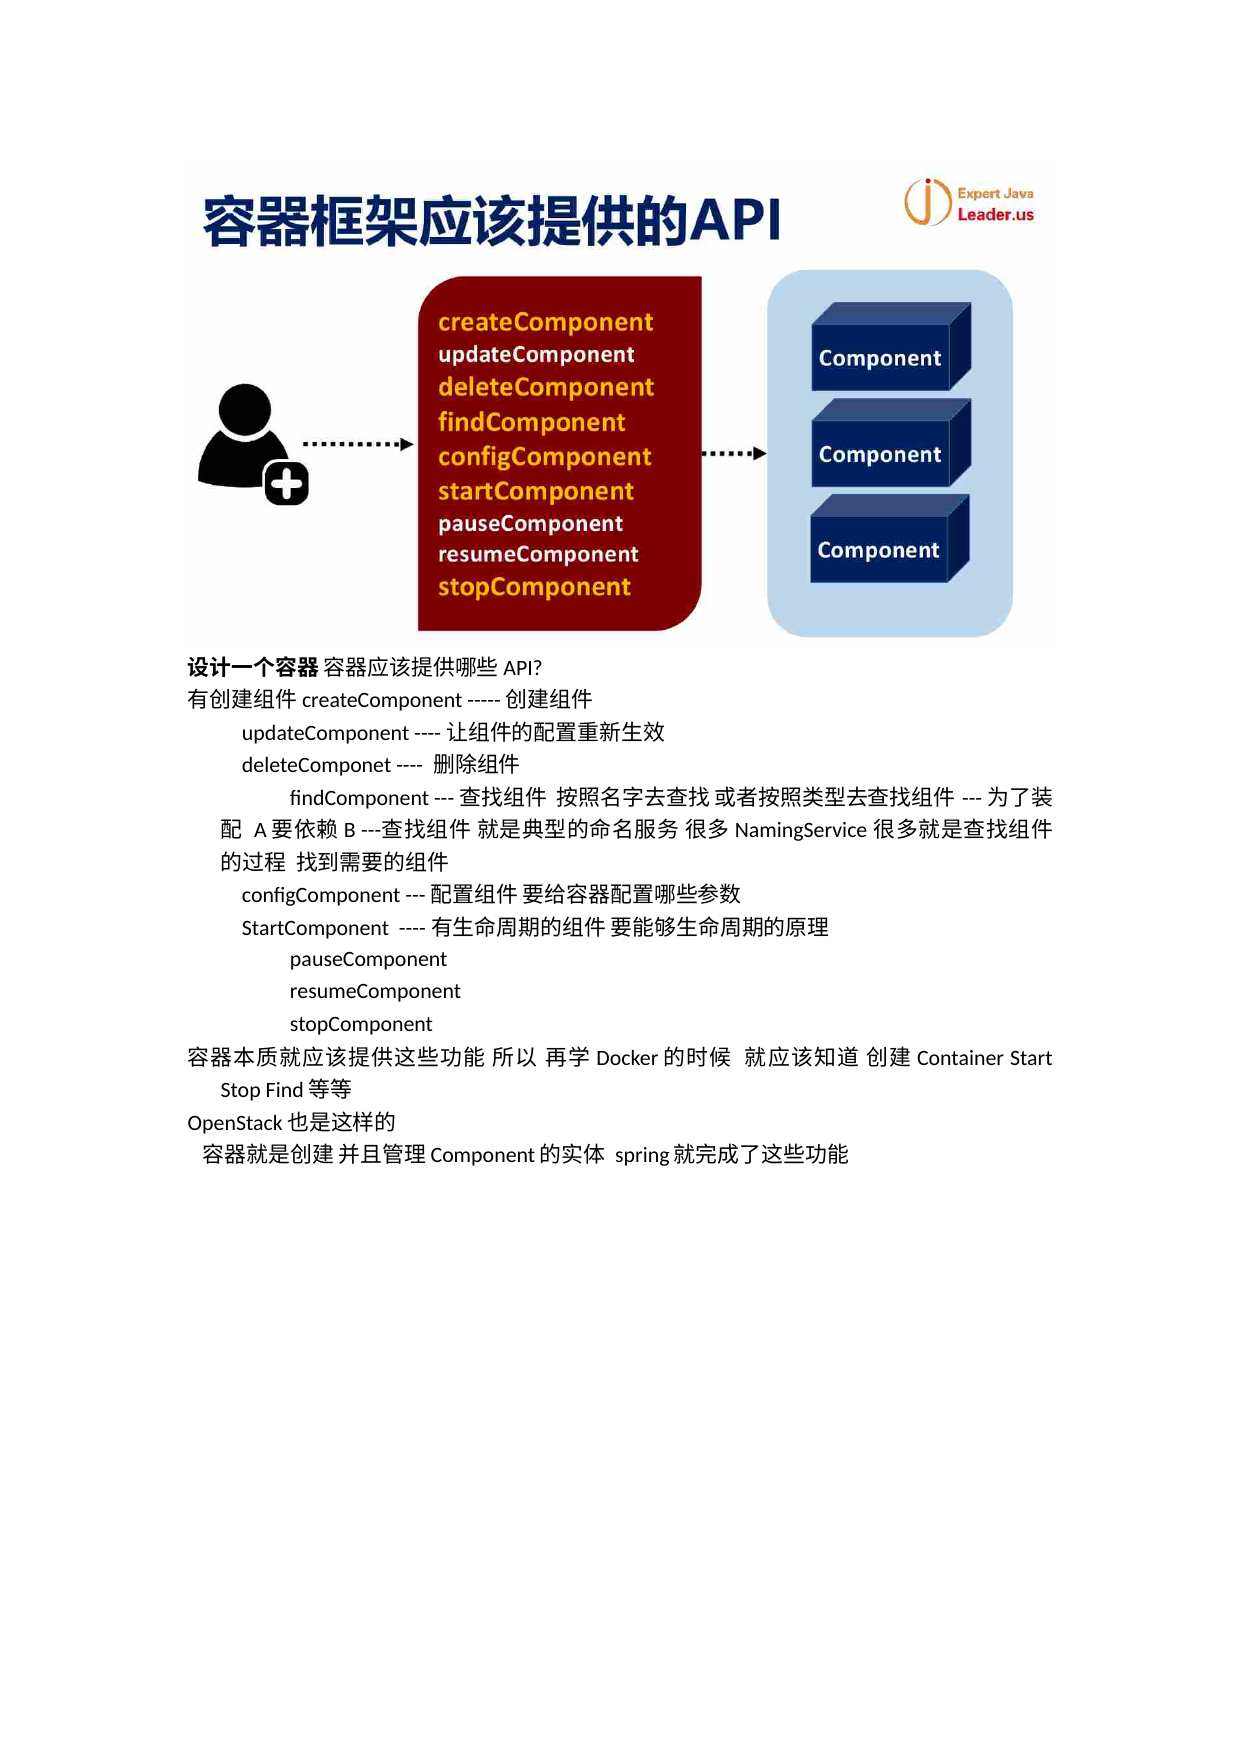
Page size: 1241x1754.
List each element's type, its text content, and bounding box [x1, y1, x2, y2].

text stopComponent [187, 1007, 1053, 1039]
text StartComponent ---- 有生命周期的组件 要能够生命周期的原理 [187, 909, 1053, 942]
text 容器就是创建 并且管理Component的实体 spring就完成了这些功能 [187, 1137, 1053, 1169]
text 容器本质就应该提供这些功能 所以 再学Docker的时候 就应该知道 创建Container Start Stop Find等等 [187, 1039, 1053, 1104]
text 有创建组件 createComponent ----- 创建组件 [187, 682, 1053, 714]
text OpenStack也是这样的 [187, 1104, 1053, 1137]
text 设计一个容器 容器应该提供哪些API? [187, 649, 1053, 682]
text configComponent --- 配置组件 要给容器配置哪些参数 [187, 877, 1053, 909]
text deleteComponet ---- 删除组件 [187, 747, 1053, 779]
text resumeComponent [187, 974, 1053, 1007]
picture [187, 162, 1053, 649]
text pauseComponent [187, 942, 1053, 974]
text updateComponent ---- 让组件的配置重新生效 [187, 714, 1053, 747]
text findComponent --- 查找组件 按照名字去查找 或者按照类型去查找组件 --- 为了装配 A要依赖B ---查找组件 就是典型的命名服务 很多NamingService 很多就是查找组件的过程 找到需要的组件 [187, 779, 1053, 877]
